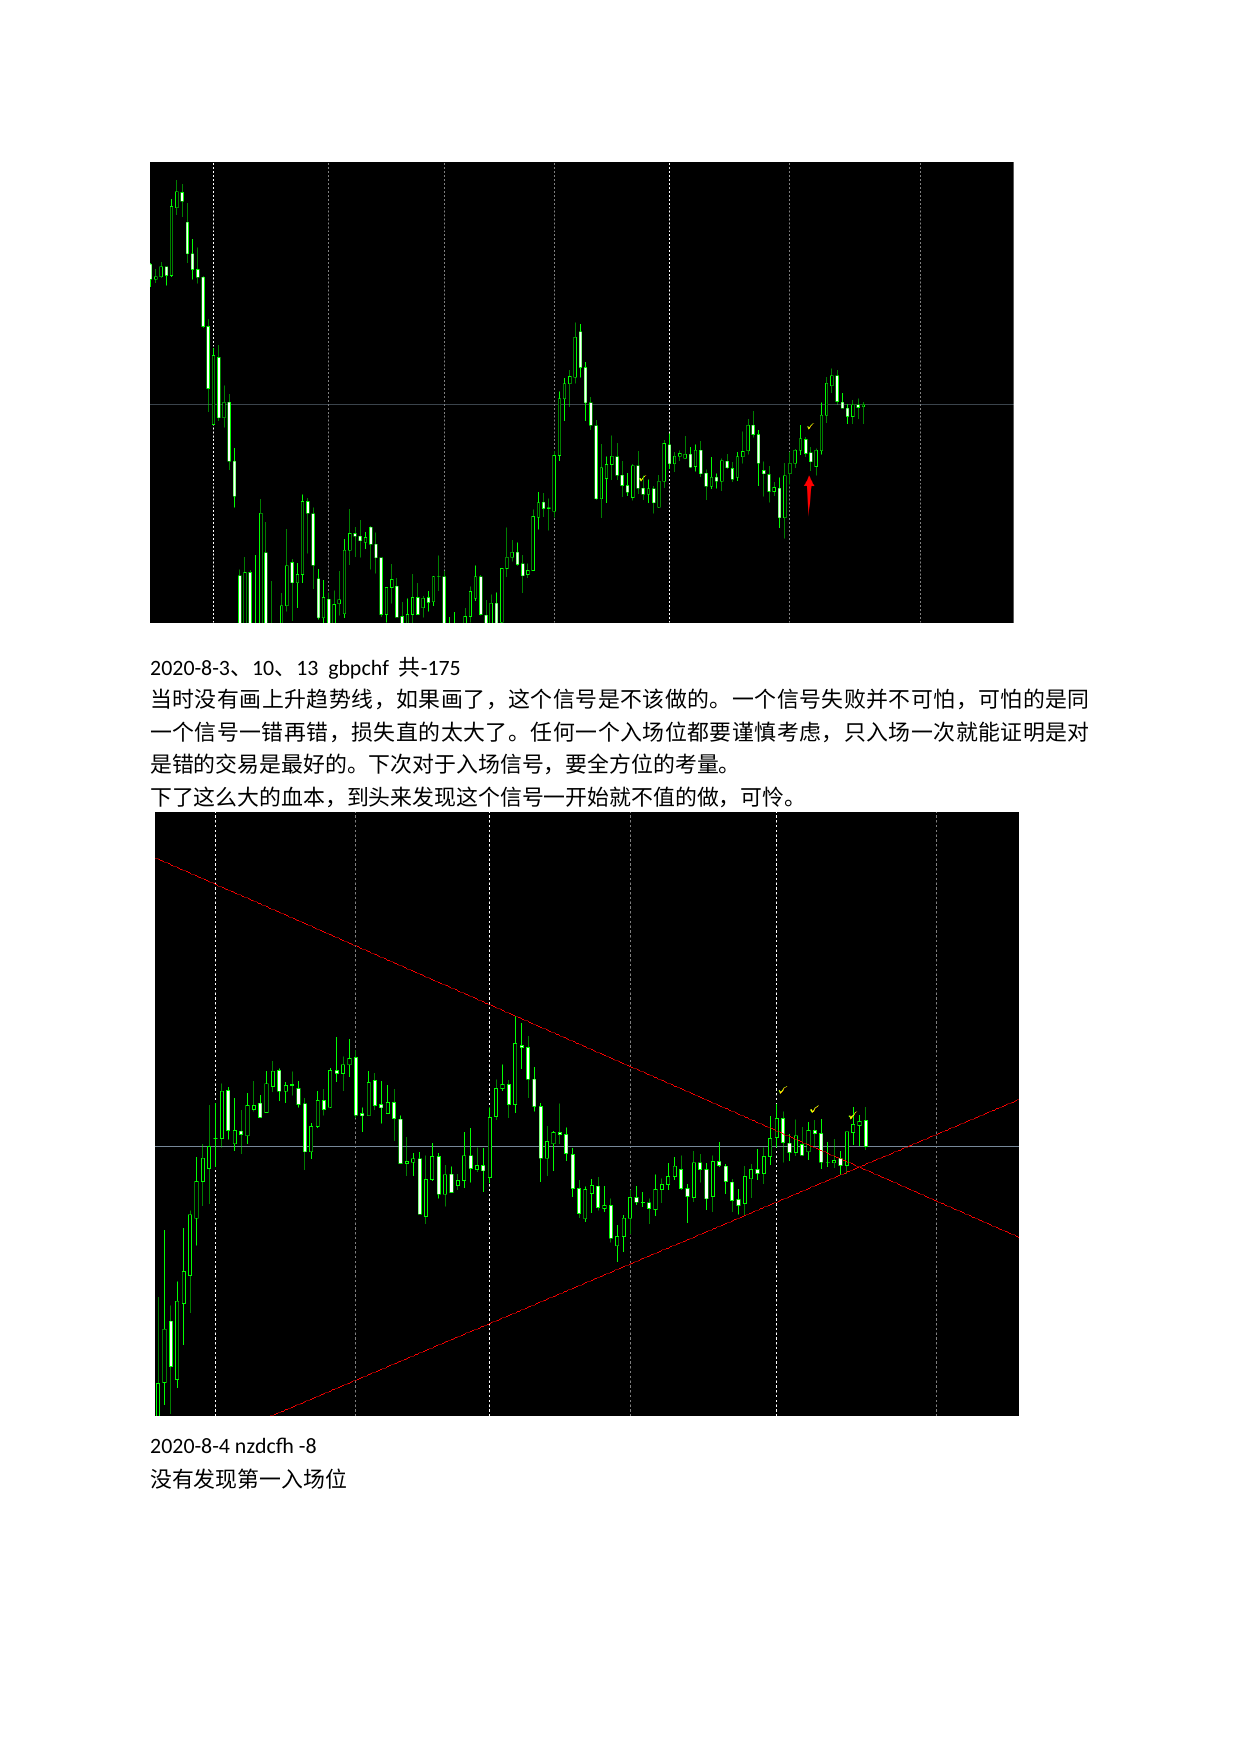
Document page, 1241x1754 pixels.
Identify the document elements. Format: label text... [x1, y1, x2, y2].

text 下了这么大的血本，到头来发现这个信号一开始就不值的做，可怜。 [150, 779, 1090, 812]
picture [150, 162, 1014, 623]
text 没有发现第一入场位 [150, 1462, 1090, 1494]
picture [155, 812, 1019, 1416]
text 2020-8-3、10、13 gbpchf 共-175 [150, 649, 1090, 682]
text 当时没有画上升趋势线，如果画了，这个信号是不该做的。一个信号失败并不可怕，可怕的是同一个信号一错再错，损失直的太大了。任何一个入场位都要谨慎考虑，只入场一次就能证明是对是错的交易是最好的。下次对于入场信号，要全方位的考量。 [150, 682, 1090, 779]
text 2020-8-4 nzdcfh -8 [150, 1429, 1090, 1462]
